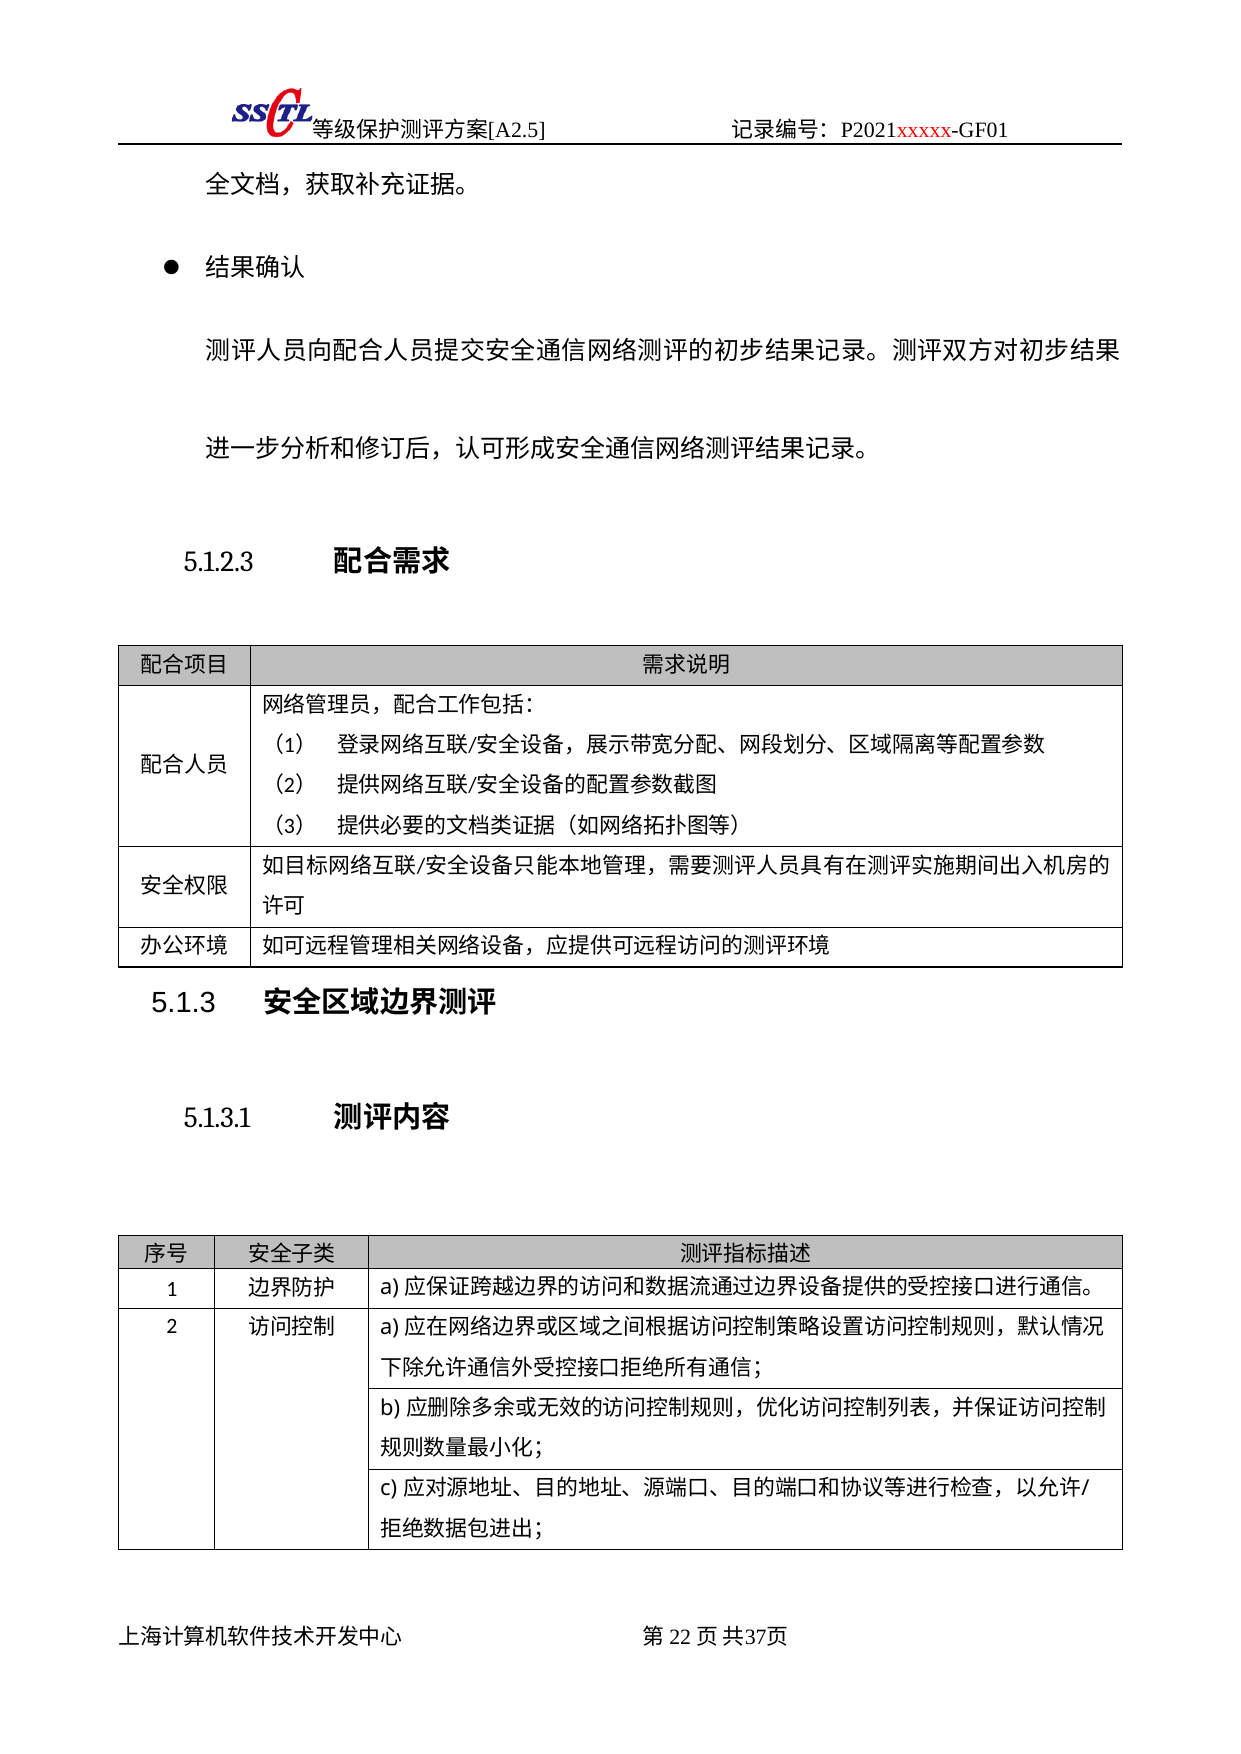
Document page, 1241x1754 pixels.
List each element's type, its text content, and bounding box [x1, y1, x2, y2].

subtitle 配合需求 [184, 526, 1122, 591]
table_header 需求说明 [251, 646, 1122, 685]
table_header 配合项目 [119, 646, 250, 685]
table_cell c) 应对源地址、目的地址、源端口、目的端口和协议等进行检查，以允许/拒绝数据包进出； [369, 1470, 1122, 1549]
table_cell 网络管理员，配合工作包括： 登录网络互联/安全设备，展示带宽分配、网段划分、区域隔离等配置参数 提供网络互联/安全设备的配置参数截图 提供必要的文档类证据（如网络拓扑图等） [251, 686, 1122, 846]
text 测评人员根据安全配置核查与访谈的测评结果，针对部分不确定项目查阅相关的安全文档，获取补充证据。 [206, 150, 1122, 215]
table_cell 办公环境 [119, 928, 250, 966]
table_header 序号 [119, 1236, 214, 1268]
table_cell 边界防护 [215, 1269, 368, 1308]
table_cell 配合人员 [119, 686, 250, 846]
table_cell 1 [119, 1269, 214, 1308]
table_cell b) 应删除多余或无效的访问控制规则，优化访问控制列表，并保证访问控制规则数量最小化； [369, 1389, 1122, 1469]
table_header 测评指标描述 [369, 1236, 1122, 1268]
table_cell a) 应在网络边界或区域之间根据访问控制策略设置访问控制规则，默认情况下除允许通信外受控接口拒绝所有通信； [369, 1309, 1122, 1388]
table_header 安全子类 [215, 1236, 368, 1268]
subtitle 测评内容 [184, 1083, 1122, 1148]
table_cell 访问控制 [215, 1309, 368, 1549]
table_cell 安全权限 [119, 847, 250, 927]
table_cell 2 [119, 1309, 214, 1549]
picture [231, 88, 313, 137]
table_cell 如可远程管理相关网络设备，应提供可远程访问的测评环境 [251, 928, 1122, 966]
table_cell 如目标网络互联/安全设备只能本地管理，需要测评人员具有在测评实施期间出入机房的许可 [251, 847, 1122, 927]
table_cell a) 应保证跨越边界的访问和数据流通过边界设备提供的受控接口进行通信。 [369, 1269, 1122, 1308]
text 测评人员向配合人员提交安全通信网络测评的初步结果记录。测评双方对初步结果进一步分析和修订后，认可形成安全通信网络测评结果记录。 [206, 316, 1122, 479]
subtitle 安全区域边界测评 [151, 968, 1122, 1032]
list 结果确认 [162, 233, 1122, 298]
